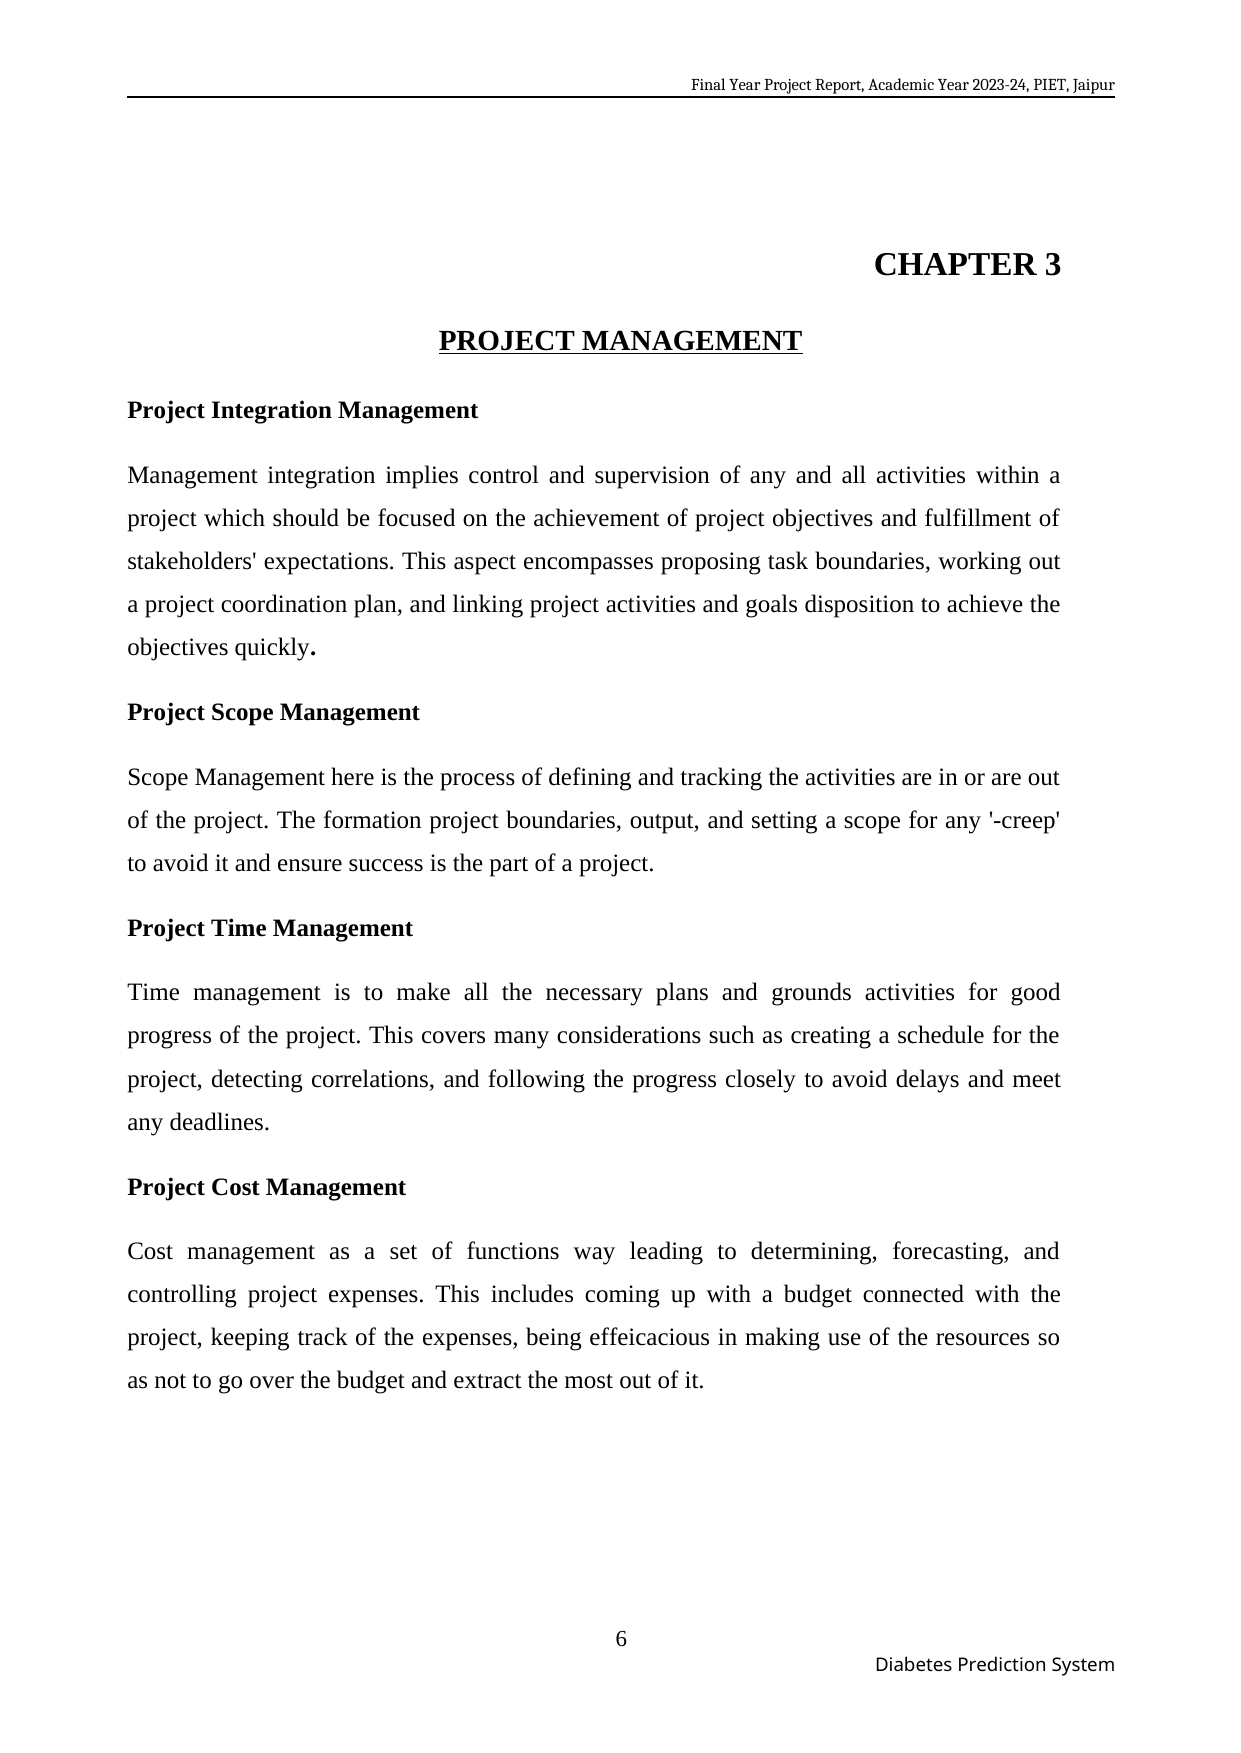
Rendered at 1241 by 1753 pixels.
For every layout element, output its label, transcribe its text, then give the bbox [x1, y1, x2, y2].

text CHAPTER 3 [179, 244, 1061, 283]
text Project Time Management [127, 913, 1061, 942]
text Scope Management here is the process of defining and tracking the activities are in or are out of the project. The formation project boundaries, output, and setting a scope for any '-creep' to avoid it and ensure success is the part of a project. [127, 762, 1061, 877]
text PROJECT MANAGEMENT [179, 323, 1061, 357]
text Time management is to make all the necessary plans and grounds activities for good progress of the project. This covers many considerations such as creating a schedule for the project, detecting correlations, and following the progress closely to avoid delays and meet any deadlines. [127, 977, 1061, 1136]
text Cost management as a set of functions way leading to determining, forecasting, and controlling project expenses. This includes coming up with a budget connected with the project, keeping track of the expenses, being effeicacious in making use of the resources so as not to go over the budget and extract the most out of it. [127, 1236, 1061, 1394]
text Management integration implies control and supervision of any and all activities within a project which should be focused on the achievement of project objectives and fulfillment of stakeholders' expectations. This aspect encompasses proposing task boundaries, working out a project coordination plan, and linking project activities and goals disposition to achieve the objectives quickly. [127, 460, 1061, 661]
text Project Cost Management [127, 1172, 1061, 1200]
text Project Integration Management [127, 395, 1061, 424]
text Project Scope Management [127, 697, 1061, 726]
